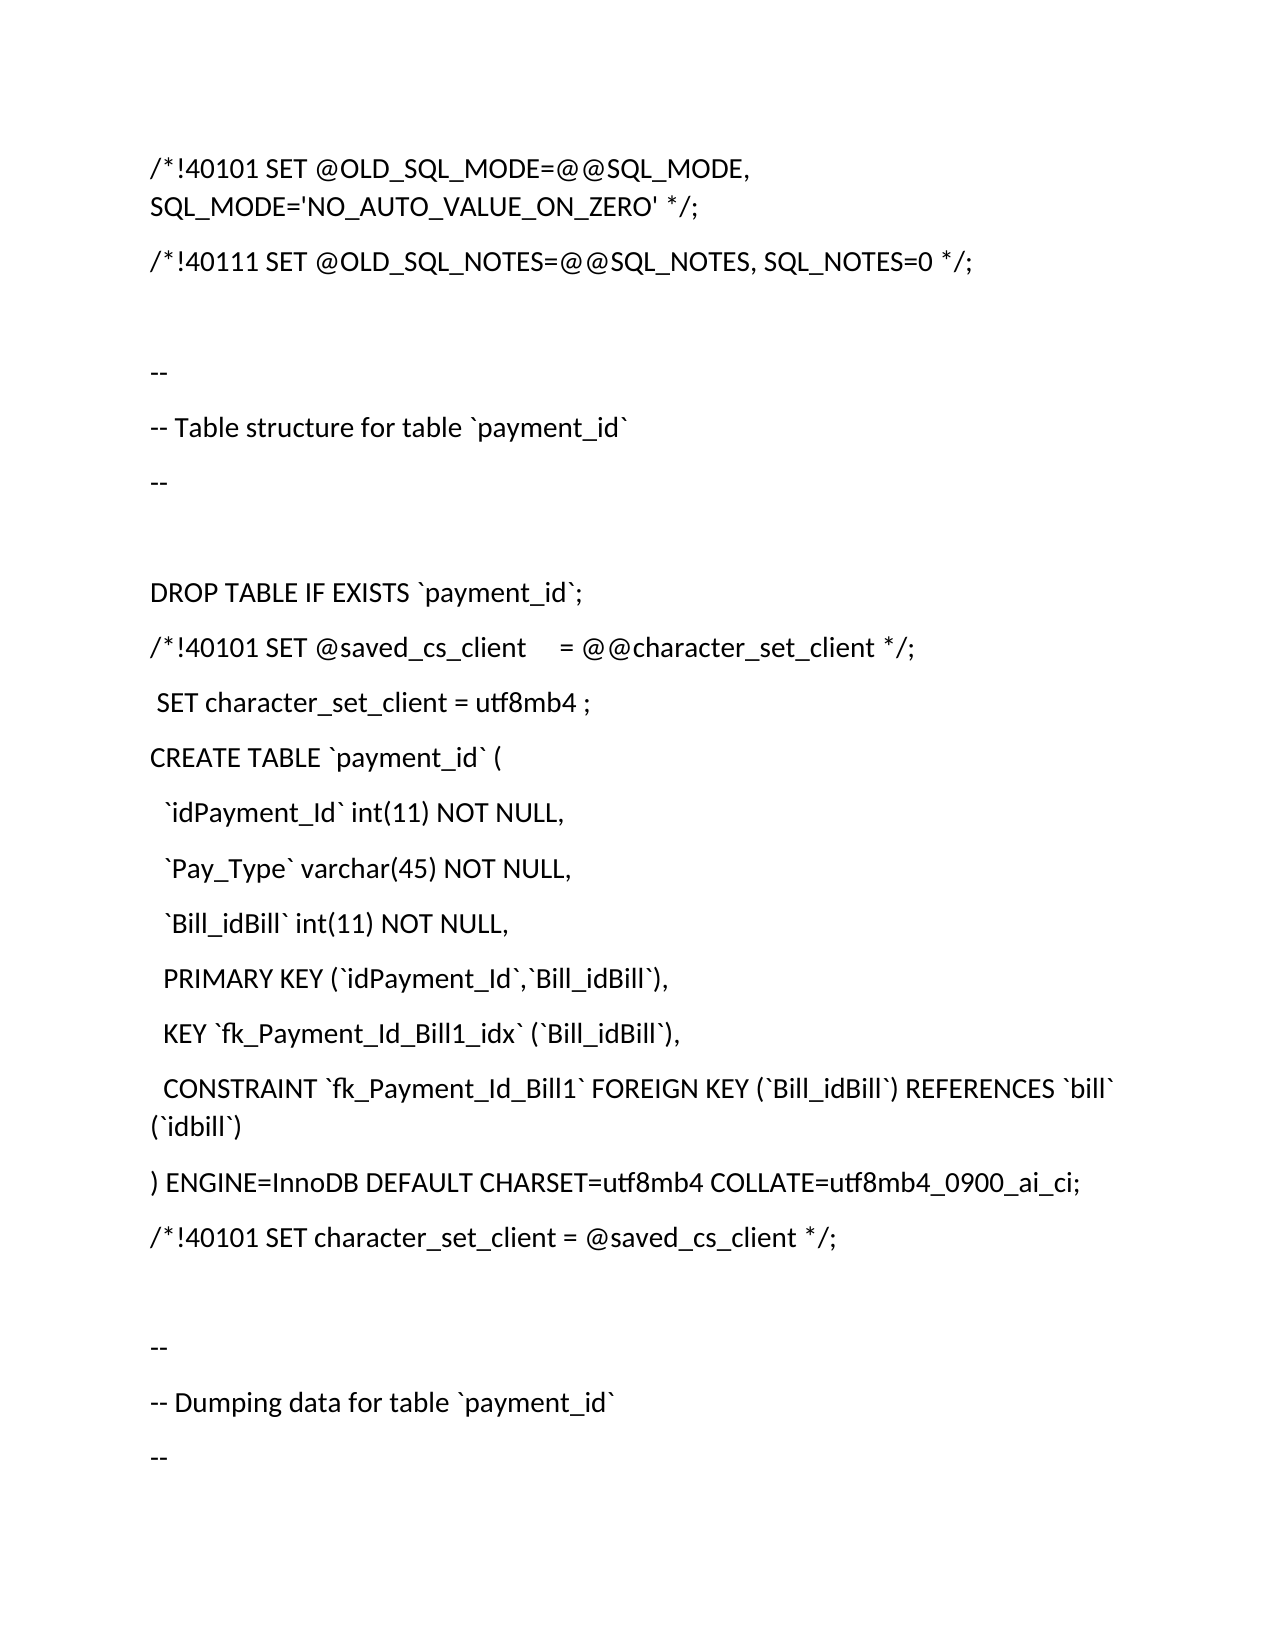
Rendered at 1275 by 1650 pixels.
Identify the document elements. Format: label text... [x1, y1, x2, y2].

text -- Table structure for table `payment_id` [150, 409, 1125, 444]
text /*!40101 SET @OLD_SQL_MODE=@@SQL_MODE, SQL_MODE='NO_AUTO_VALUE_ON_ZERO' */; [150, 150, 1125, 224]
text -- [150, 1329, 1125, 1364]
text -- [150, 464, 1125, 499]
text -- [150, 354, 1125, 389]
text `idPayment_Id` int(11) NOT NULL, [150, 794, 1125, 830]
text ) ENGINE=InnoDB DEFAULT CHARSET=utf8mb4 COLLATE=utf8mb4_0900_ai_ci; [150, 1164, 1125, 1199]
text CONSTRAINT `fk_Payment_Id_Bill1` FOREIGN KEY (`Bill_idBill`) REFERENCES `bill` (`idbill`) [150, 1070, 1125, 1144]
text SET character_set_client = utf8mb4 ; [150, 684, 1125, 720]
text -- [150, 1439, 1125, 1475]
text /*!40101 SET @saved_cs_client = @@character_set_client */; [150, 629, 1125, 665]
text CREATE TABLE `payment_id` ( [150, 739, 1125, 775]
text KEY `fk_Payment_Id_Bill1_idx` (`Bill_idBill`), [150, 1015, 1125, 1051]
text PRIMARY KEY (`idPayment_Id`,`Bill_idBill`), [150, 960, 1125, 996]
text DROP TABLE IF EXISTS `payment_id`; [150, 574, 1125, 610]
text `Pay_Type` varchar(45) NOT NULL, [150, 850, 1125, 885]
text -- Dumping data for table `payment_id` [150, 1384, 1125, 1420]
text /*!40111 SET @OLD_SQL_NOTES=@@SQL_NOTES, SQL_NOTES=0 */; [150, 243, 1125, 279]
text `Bill_idBill` int(11) NOT NULL, [150, 905, 1125, 940]
text /*!40101 SET character_set_client = @saved_cs_client */; [150, 1219, 1125, 1254]
